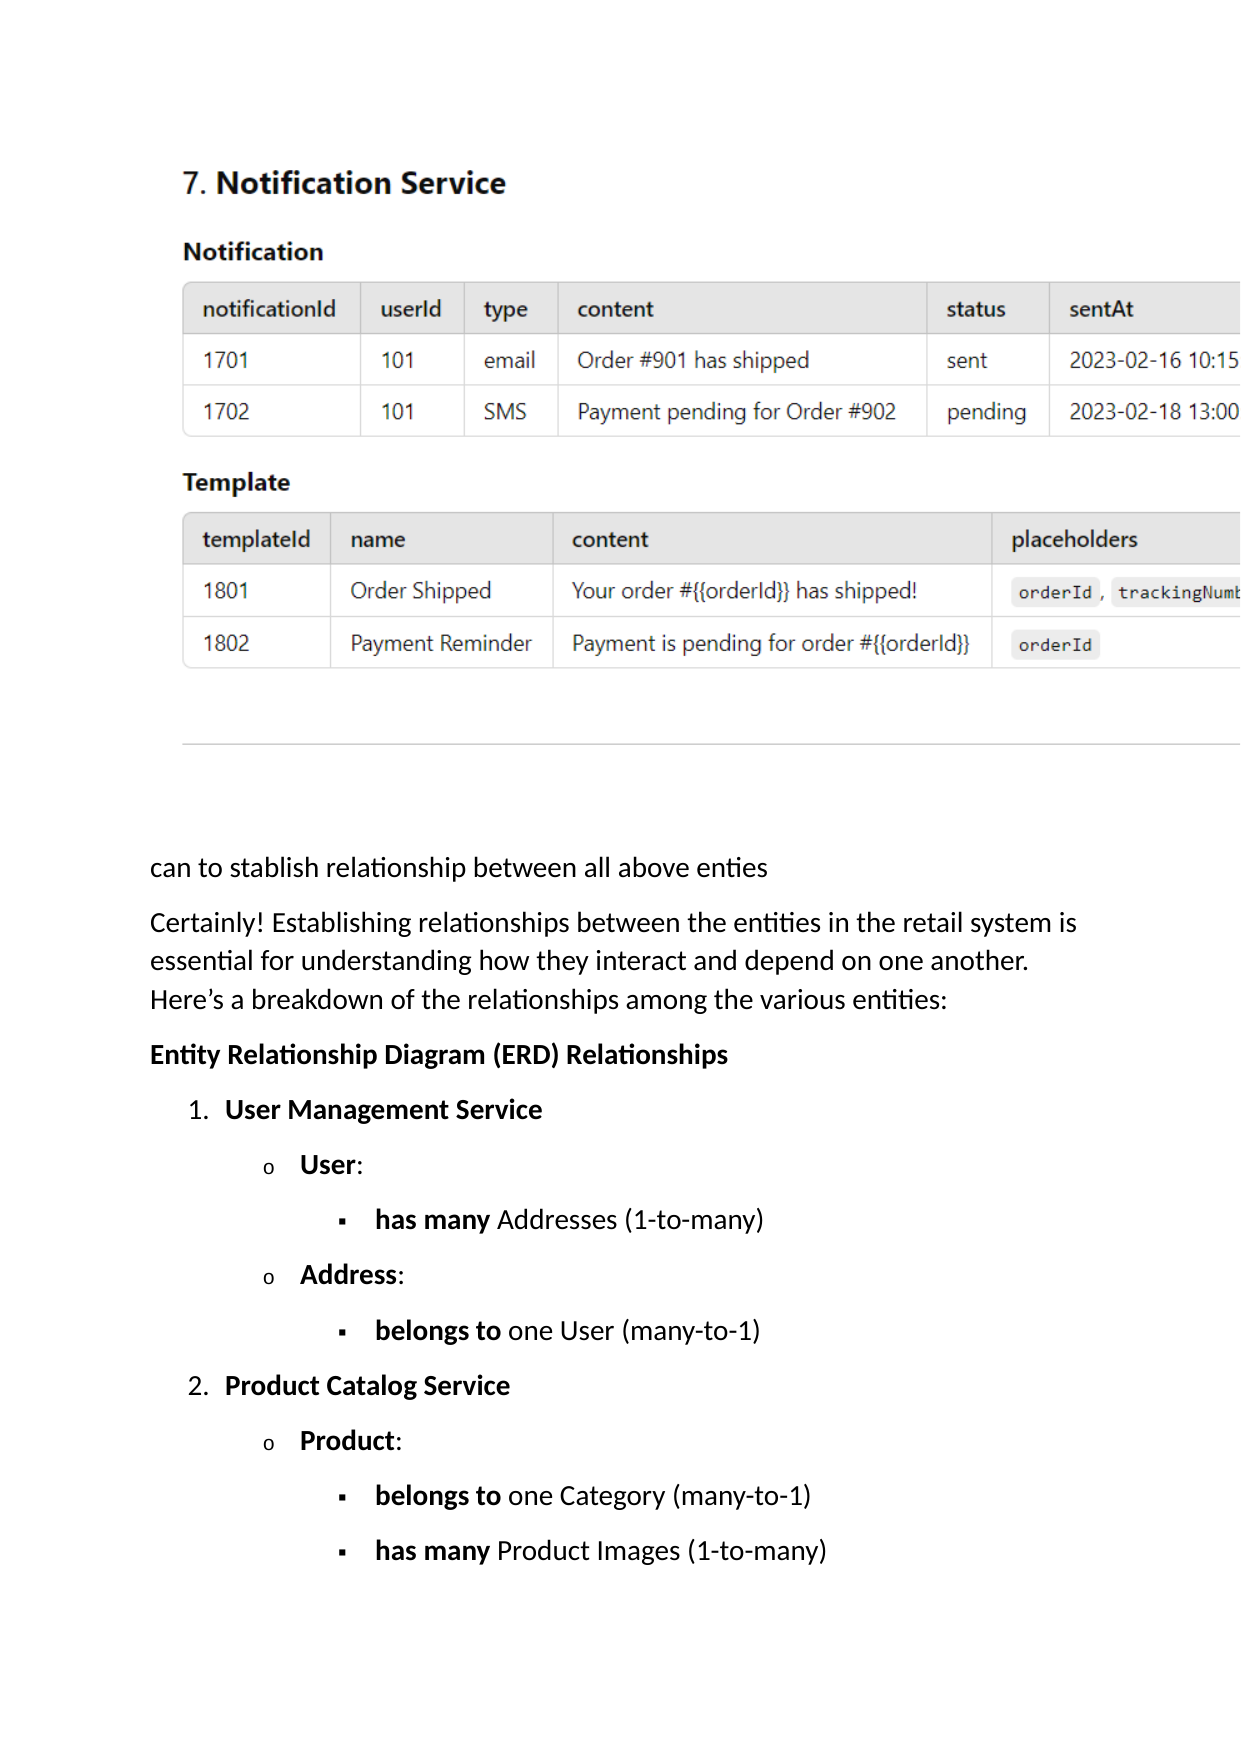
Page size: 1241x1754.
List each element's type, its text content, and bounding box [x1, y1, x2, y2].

list has many Addresses (1-to-many) [337, 1201, 1090, 1237]
list User: [262, 1146, 1090, 1182]
list Product: [262, 1422, 1090, 1457]
list User Management Service [187, 1091, 1090, 1127]
text Certainly! Establishing relationships between the entities in the retail system is essential for understanding how they interact and depend on one another. Here’s a breakdown of the relationships among the various entities: [150, 904, 1090, 1017]
list belongs to one Category (many-to-1) [337, 1477, 1090, 1512]
picture [150, 150, 1241, 775]
list belongs to one User (many-to-1) [337, 1312, 1090, 1347]
list Product Catalog Service [187, 1367, 1090, 1402]
text Entity Relationship Diagram (ERD) Relationships [150, 1036, 1090, 1072]
list has many Product Images (1-to-many) [337, 1532, 1090, 1568]
text can to stablish relationship between all above enties [150, 849, 1090, 884]
list Address: [262, 1256, 1090, 1292]
